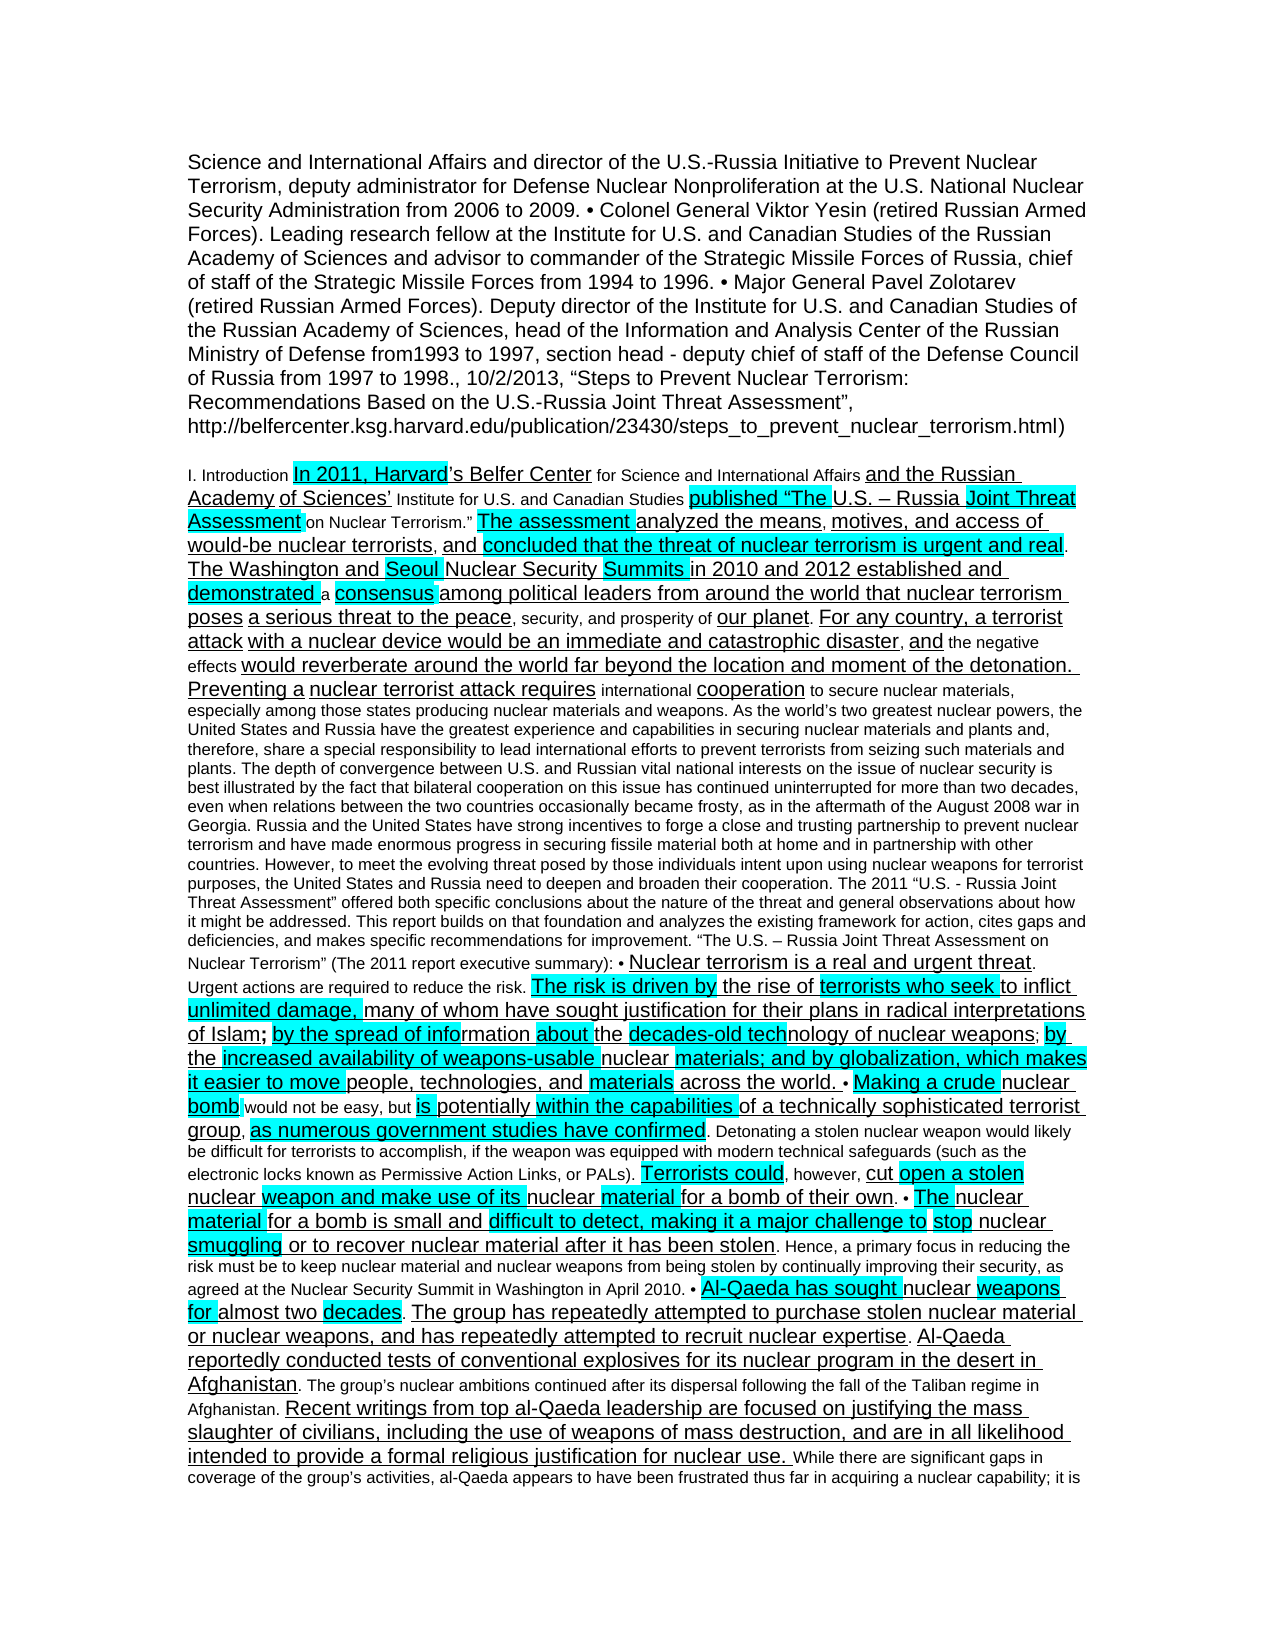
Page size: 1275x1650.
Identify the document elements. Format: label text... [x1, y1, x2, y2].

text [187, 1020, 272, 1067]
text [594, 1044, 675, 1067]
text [187, 150, 1087, 437]
